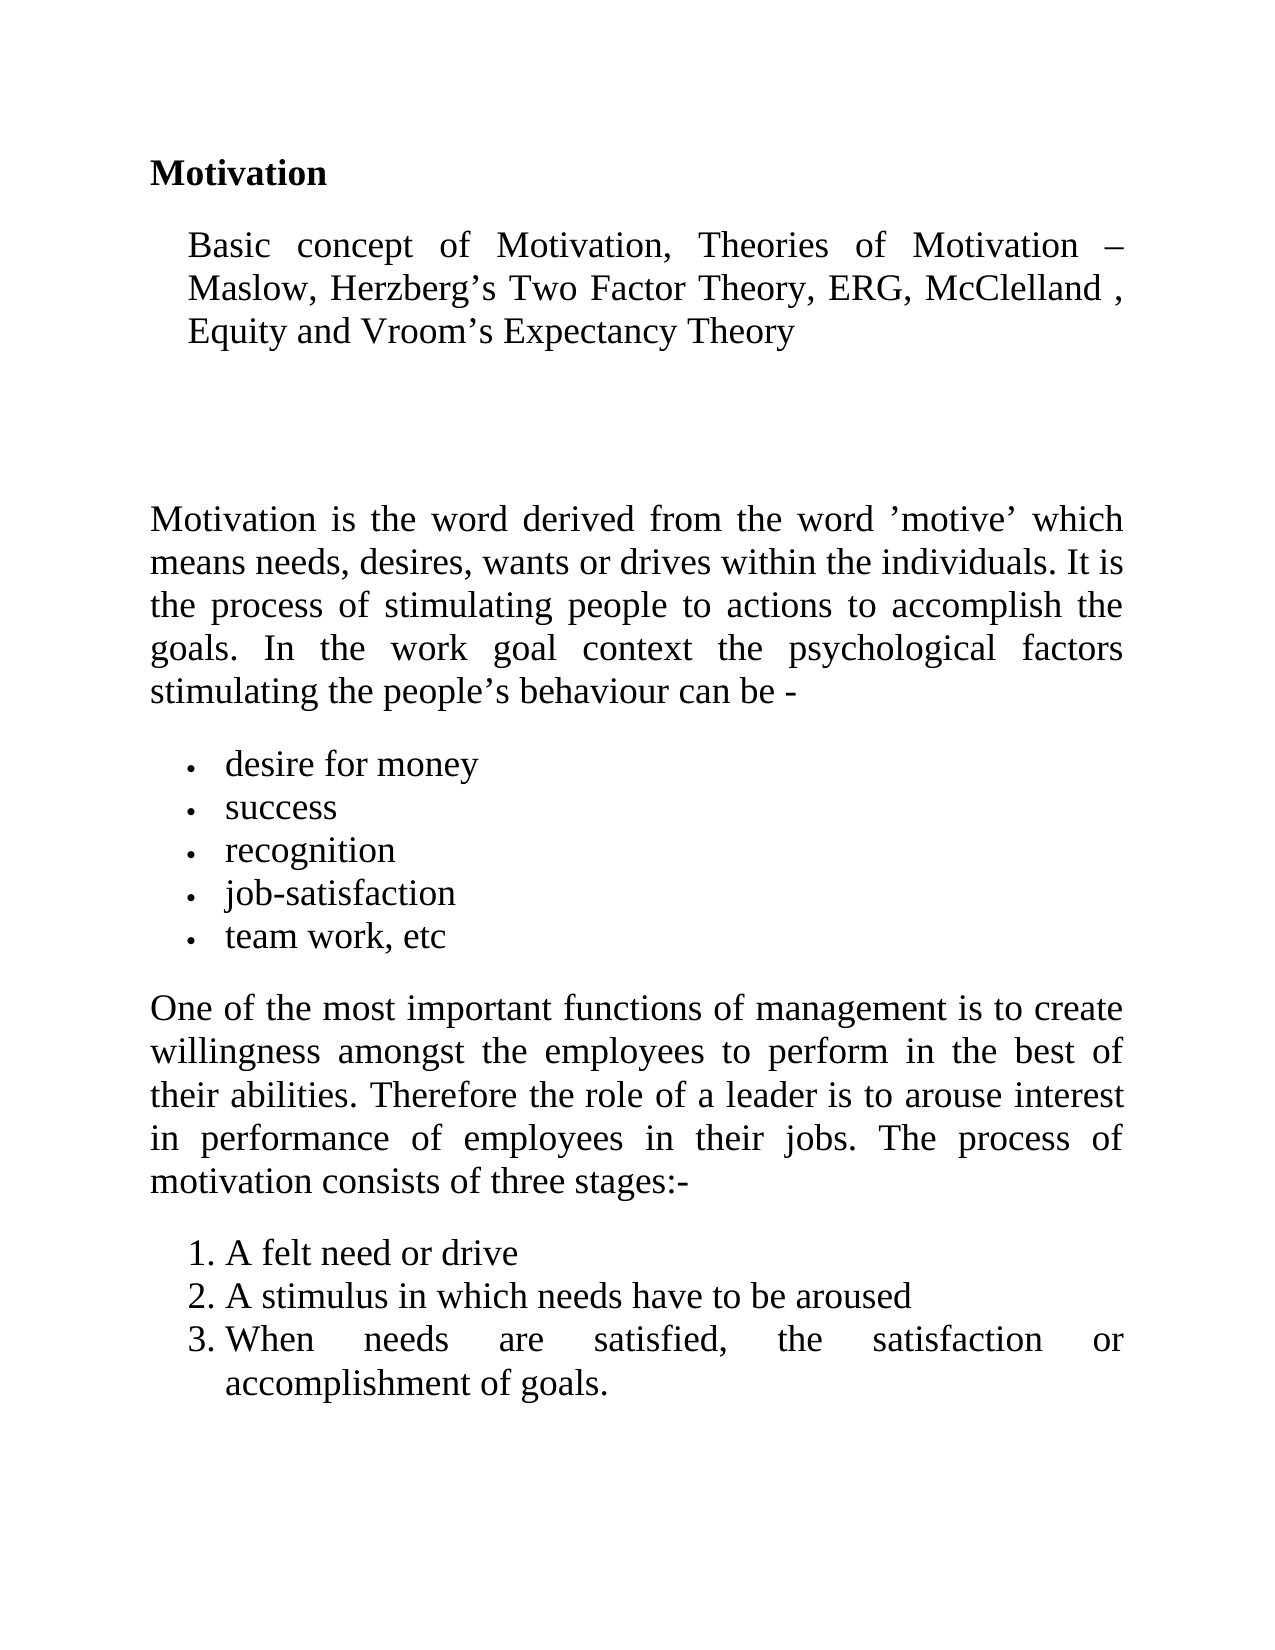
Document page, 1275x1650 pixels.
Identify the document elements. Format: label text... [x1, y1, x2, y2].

list team work, etc [187, 913, 1125, 957]
list recognition [187, 827, 1125, 870]
list When needs are satisfied, the satisfaction or accomplishment of goals. [187, 1317, 1125, 1403]
text Motivation [150, 150, 1125, 193]
list A stimulus in which needs have to be aroused [187, 1274, 1125, 1317]
list job-satisfaction [187, 870, 1125, 913]
text Motivation is the word derived from the word ’motive’ which means needs, desires, wants or drives within the individuals. It is the process of stimulating people to actions to accomplish the goals. In the work goal context the psychological factors stimulating the people’s behaviour can be - [150, 496, 1125, 712]
list success [187, 784, 1125, 827]
list A felt need or drive [187, 1231, 1125, 1274]
text One of the most important functions of management is to create willingness amongst the employees to perform in the best of their abilities. Therefore the role of a leader is to arouse interest in performance of employees in their jobs. The process of motivation consists of three stages:- [150, 986, 1125, 1201]
list desire for money [187, 741, 1125, 784]
text Basic concept of Motivation, Theories of Motivation – Maslow, Herzberg’s Two Factor Theory, ERG, McClelland , Equity and Vroom’s Expectancy Theory [187, 222, 1125, 352]
